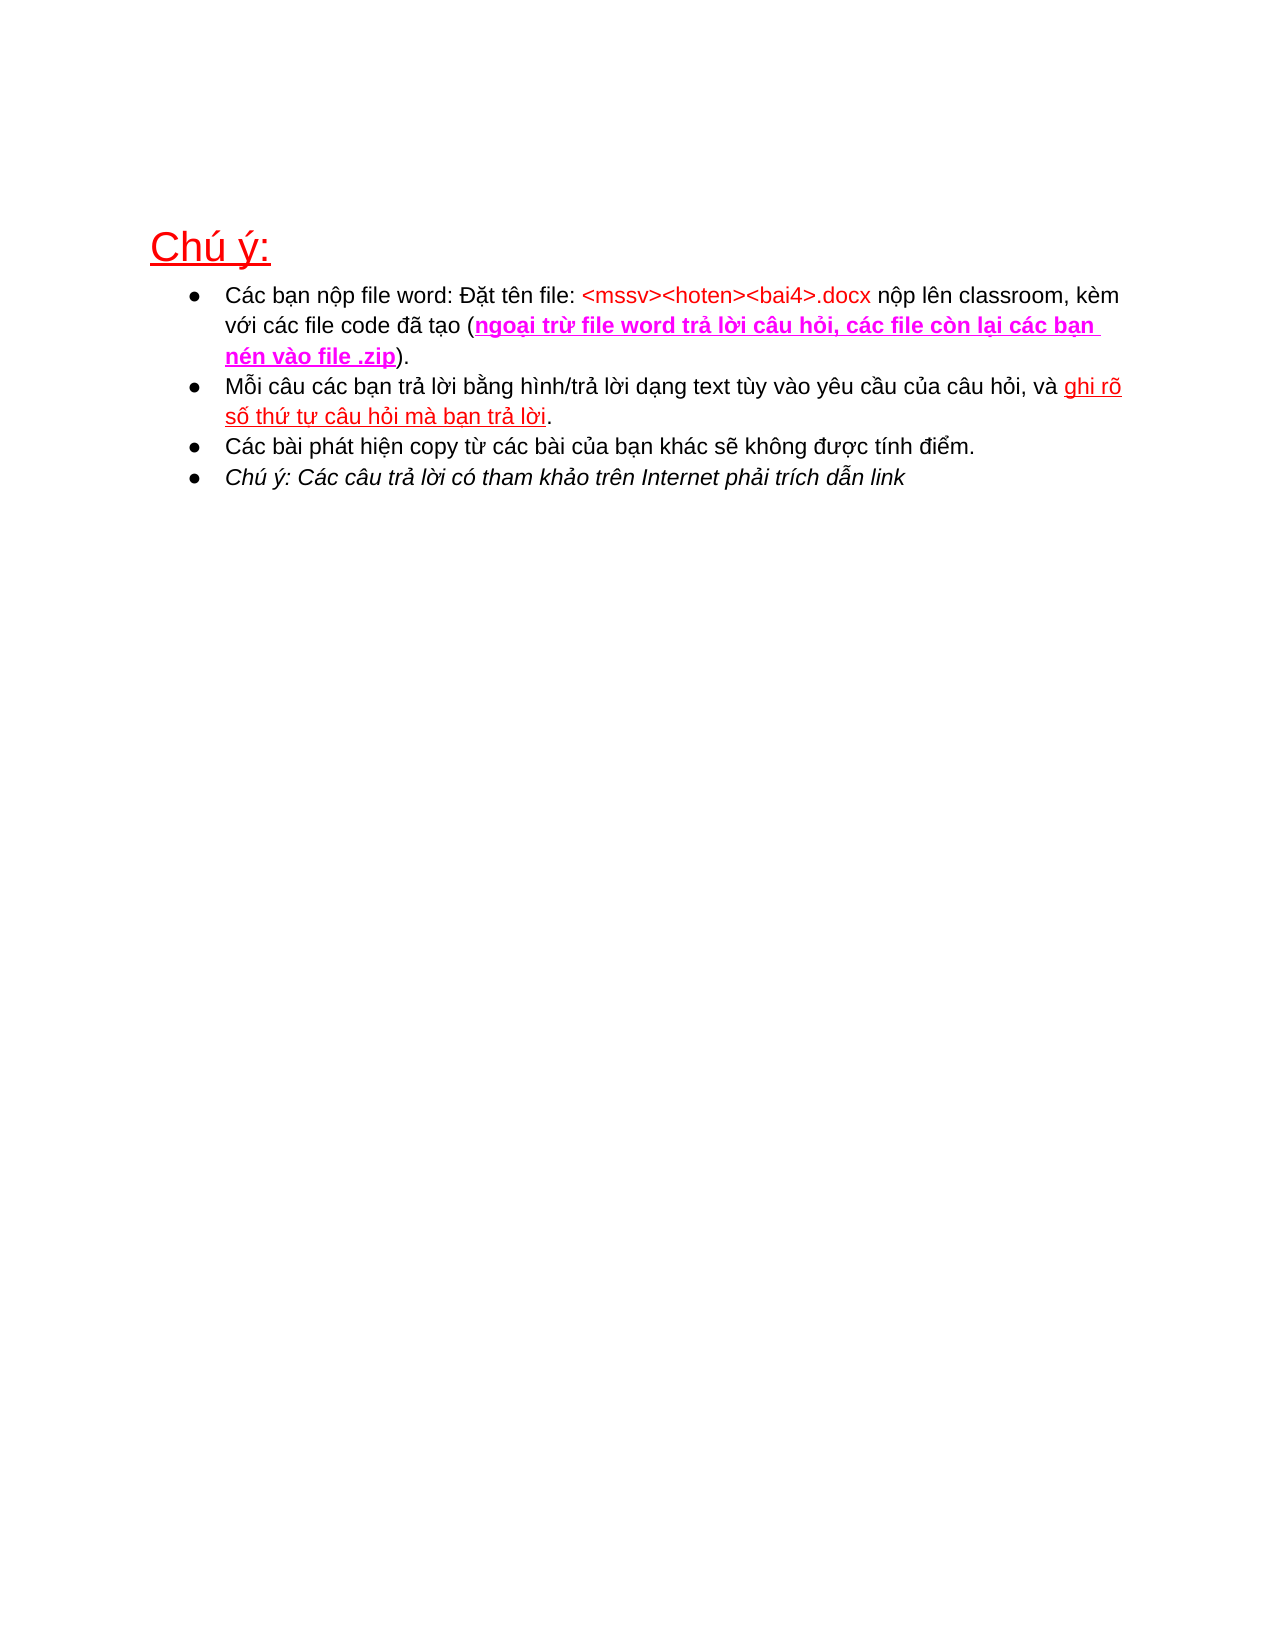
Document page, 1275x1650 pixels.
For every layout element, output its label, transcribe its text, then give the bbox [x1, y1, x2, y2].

subtitle Chú ý: [150, 222, 1125, 270]
list Chú ý: Các câu trả lời có tham khảo trên Internet phải trích dẫn link [187, 463, 1125, 490]
list Các bài phát hiện copy từ các bài của bạn khác sẽ không được tính điểm. [187, 433, 1125, 460]
list Các bạn nộp file word: Đặt tên file: <mssv><hoten><bai4>.docx nộp lên classroom, kèm với các file code đã tạo (ngoại trừ file word trả lời câu hỏi, các file còn lại các bạn nén vào file .zip). [187, 282, 1125, 369]
list Mỗi câu các bạn trả lời bằng hình/trả lời dạng text tùy vào yêu cầu của câu hỏi, và ghi rõ số thứ tự câu hỏi mà bạn trả lời. [187, 373, 1125, 429]
